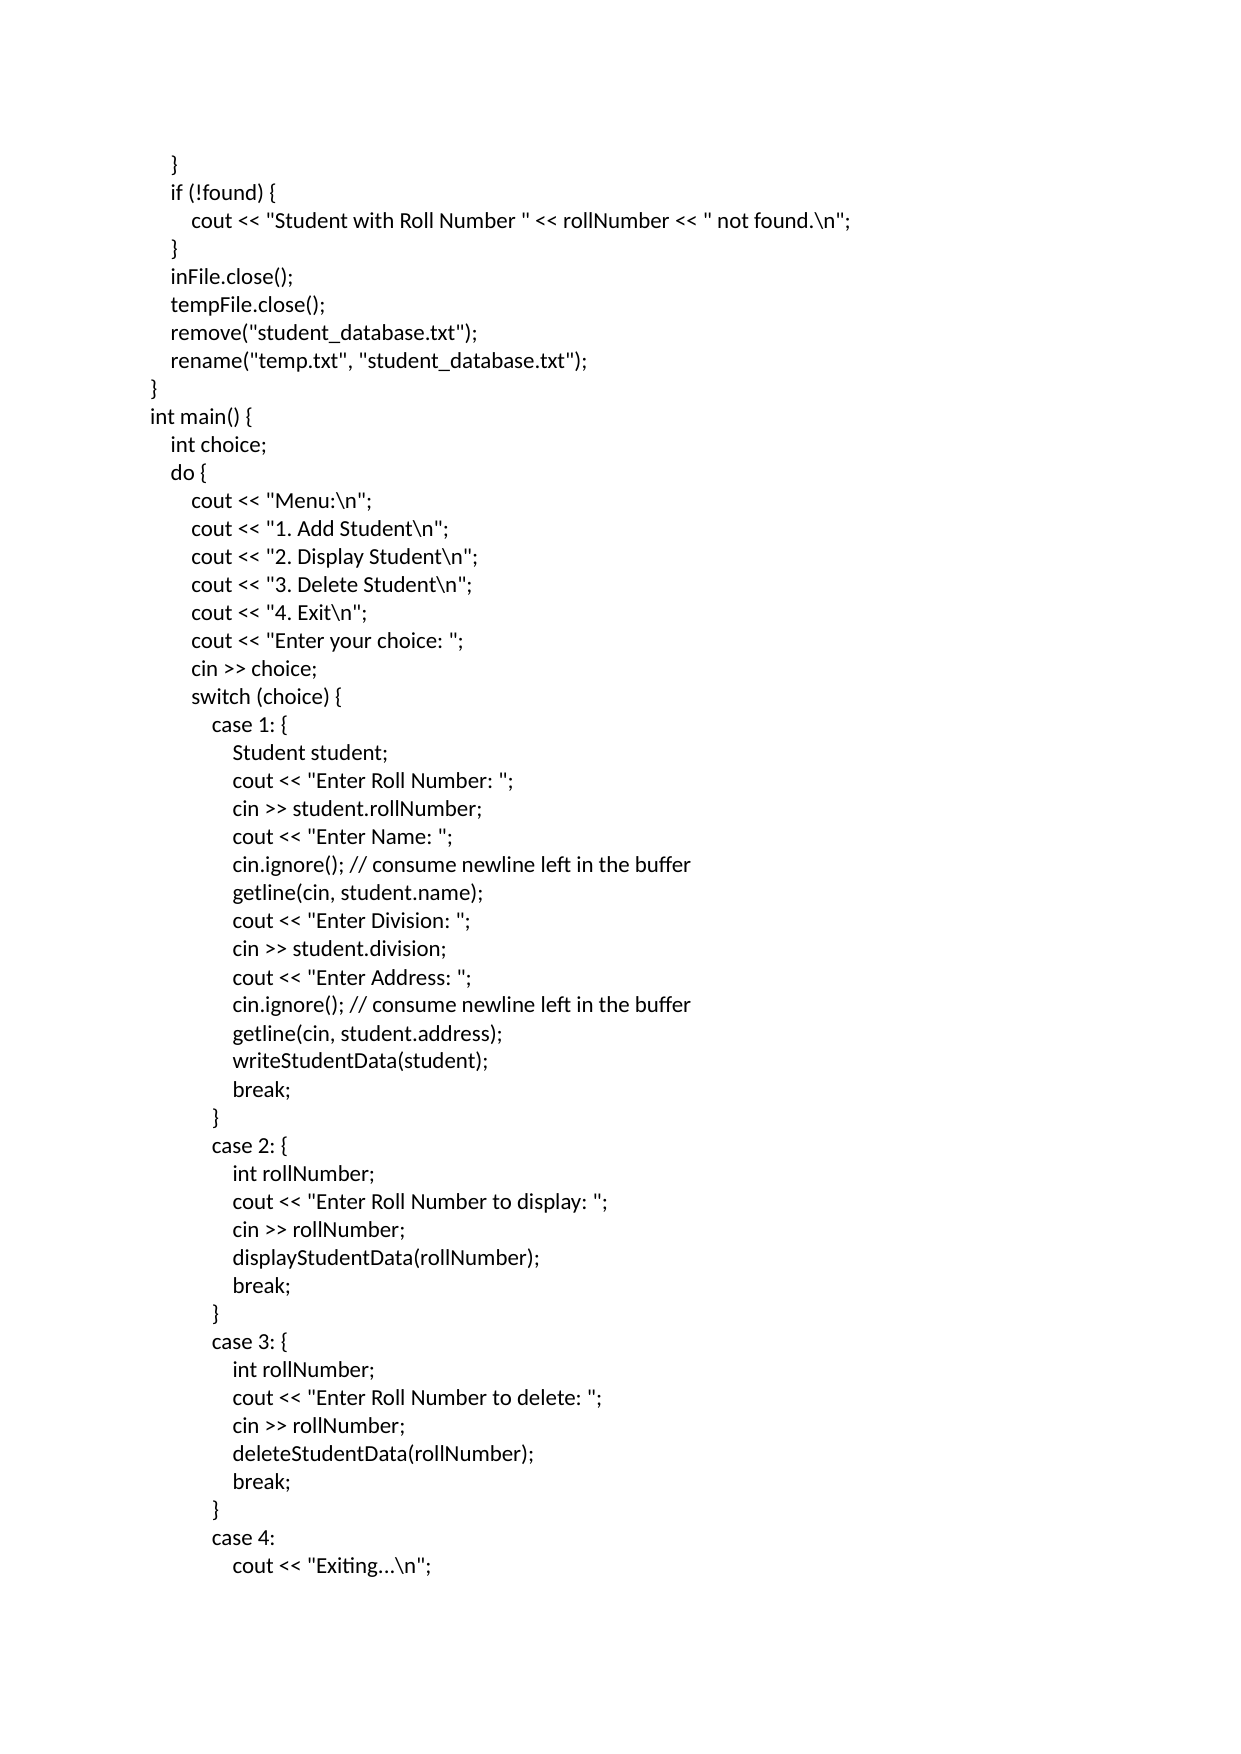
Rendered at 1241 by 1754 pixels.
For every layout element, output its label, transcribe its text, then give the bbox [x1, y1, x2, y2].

text cout << "Enter your choice: "; [150, 626, 1090, 654]
text int choice; [150, 430, 1090, 458]
text int rollNumber; [150, 1159, 1090, 1187]
text cout << "Enter Roll Number: "; [150, 766, 1090, 794]
text cin >> choice; [150, 654, 1090, 682]
text cout << "Enter Name: "; [150, 822, 1090, 851]
text cin >> rollNumber; [150, 1411, 1090, 1439]
text cout << "1. Add Student\n"; [150, 514, 1090, 542]
text do { [150, 458, 1090, 486]
text deleteStudentData(rollNumber); [150, 1439, 1090, 1467]
text case 2: { [150, 1131, 1090, 1159]
text if (!found) { [150, 178, 1090, 206]
text case 3: { [150, 1327, 1090, 1355]
text cout << "Enter Division: "; [150, 907, 1090, 934]
text switch (choice) { [150, 682, 1090, 710]
text cout << "Enter Address: "; [150, 963, 1090, 991]
text inFile.close(); [150, 262, 1090, 290]
text } [150, 150, 1090, 178]
text displayStudentData(rollNumber); [150, 1243, 1090, 1271]
text cin >> rollNumber; [150, 1215, 1090, 1243]
text writeStudentData(student); [150, 1047, 1090, 1075]
text cout << "Menu:\n"; [150, 486, 1090, 514]
text rename("temp.txt", "student_database.txt"); [150, 346, 1090, 374]
text cin >> student.division; [150, 934, 1090, 963]
text tempFile.close(); [150, 290, 1090, 318]
text getline(cin, student.address); [150, 1019, 1090, 1047]
text case 4: [150, 1523, 1090, 1551]
text case 1: { [150, 710, 1090, 738]
text } [150, 374, 1090, 402]
text int main() { [150, 402, 1090, 430]
text } [150, 1495, 1090, 1523]
text break; [150, 1467, 1090, 1495]
text } [150, 1103, 1090, 1131]
text int rollNumber; [150, 1355, 1090, 1383]
text cin.ignore(); // consume newline left in the buffer [150, 991, 1090, 1019]
text break; [150, 1075, 1090, 1103]
text cout << "Exiting...\n"; [150, 1551, 1090, 1579]
text cout << "3. Delete Student\n"; [150, 570, 1090, 598]
text cin.ignore(); // consume newline left in the buffer [150, 851, 1090, 878]
text cout << "Enter Roll Number to display: "; [150, 1187, 1090, 1215]
text cin >> student.rollNumber; [150, 794, 1090, 822]
text } [150, 234, 1090, 262]
text cout << "Enter Roll Number to delete: "; [150, 1383, 1090, 1411]
text cout << "2. Display Student\n"; [150, 542, 1090, 570]
text Student student; [150, 738, 1090, 766]
text cout << "Student with Roll Number " << rollNumber << " not found.\n"; [150, 206, 1090, 234]
text getline(cin, student.name); [150, 878, 1090, 907]
text remove("student_database.txt"); [150, 318, 1090, 346]
text } [150, 1299, 1090, 1327]
text cout << "4. Exit\n"; [150, 598, 1090, 626]
text break; [150, 1271, 1090, 1299]
